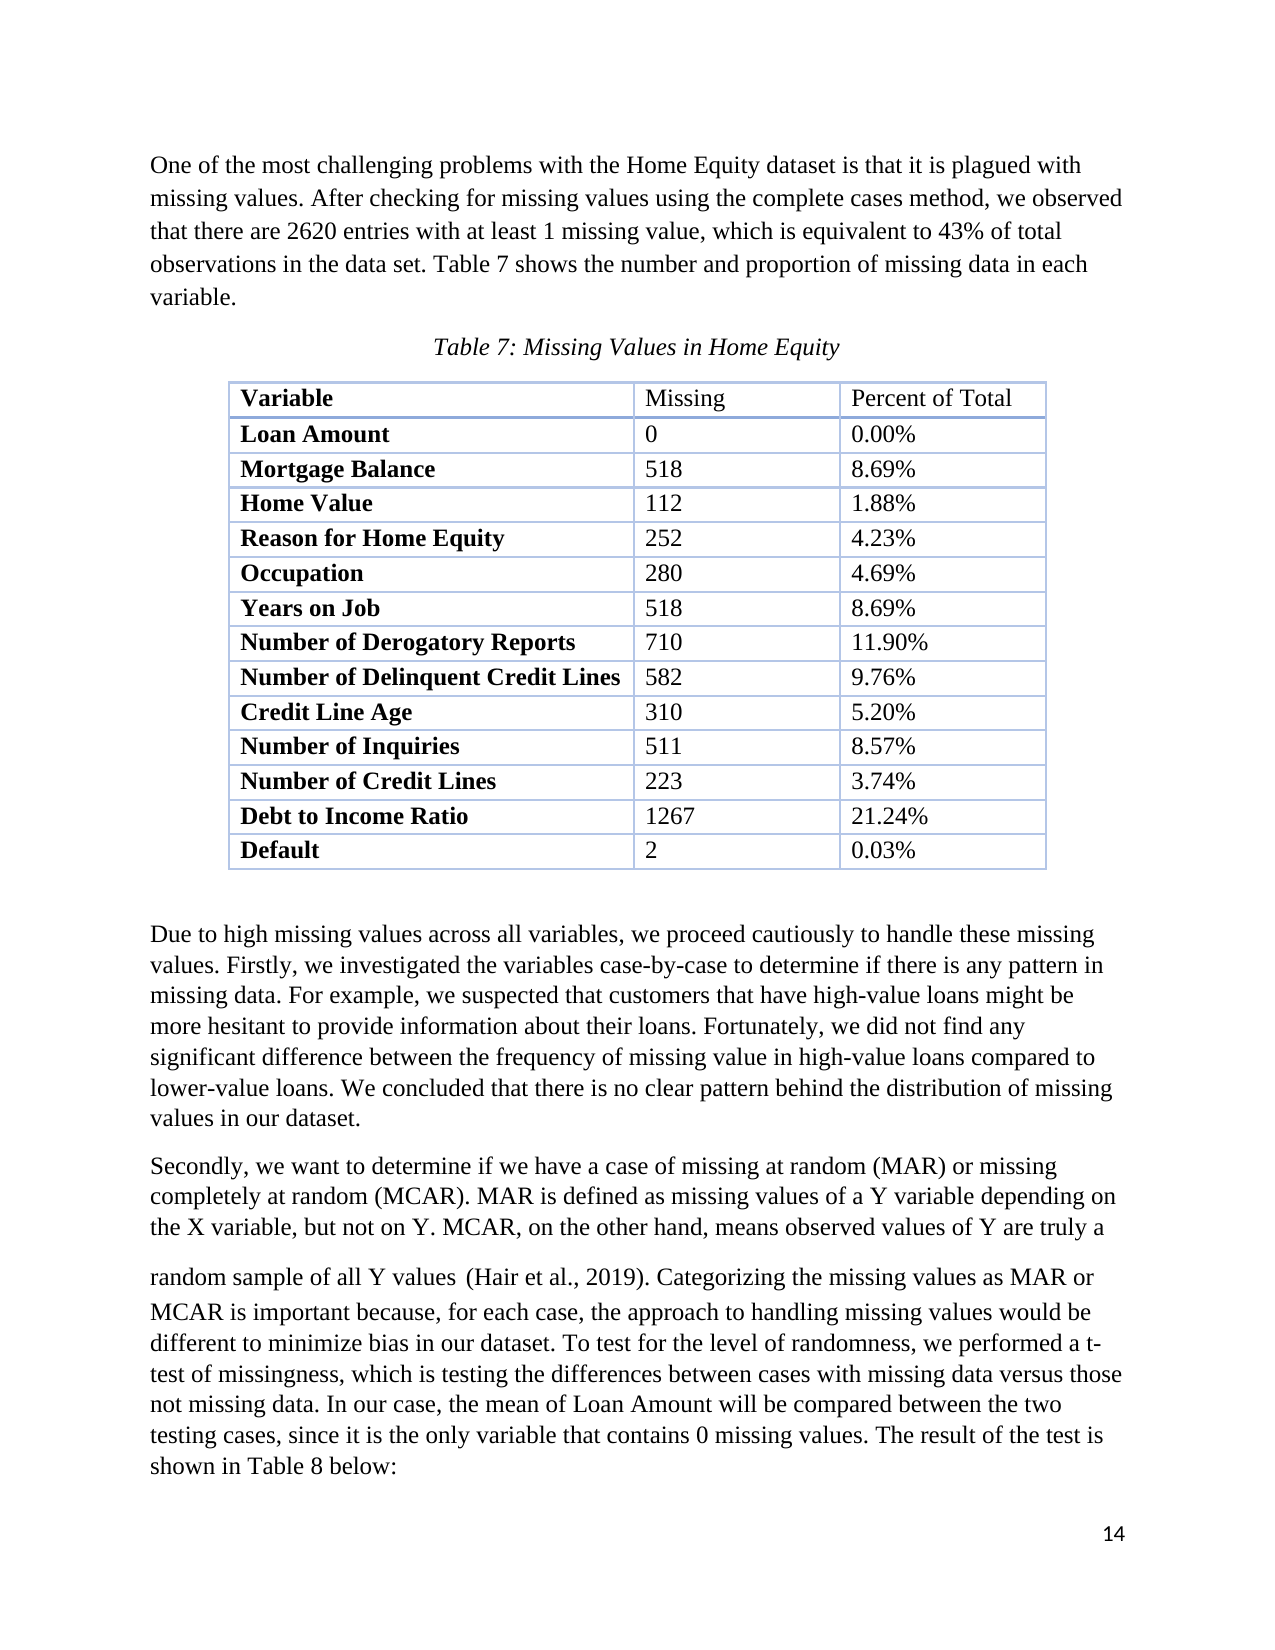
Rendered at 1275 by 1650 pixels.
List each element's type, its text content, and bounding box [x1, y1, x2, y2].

table_cell 8.69% [841, 593, 1045, 625]
table_cell 310 [635, 697, 839, 729]
table_cell 112 [635, 489, 839, 521]
table_cell Number of Credit Lines [230, 766, 633, 799]
table_cell 710 [635, 627, 839, 660]
table_cell Number of Inquiries [230, 731, 633, 764]
table_cell 1267 [635, 801, 839, 833]
table_cell 1.88% [841, 489, 1045, 521]
table_cell 8.69% [841, 454, 1045, 486]
table_cell Credit Line Age [230, 697, 633, 729]
table_cell Number of Derogatory Reports [230, 627, 633, 660]
table_cell 511 [635, 731, 839, 764]
text Table 7: Missing Values in Home Equity [150, 332, 1125, 361]
table_cell 2 [635, 835, 839, 868]
table_cell 9.76% [841, 662, 1045, 694]
table_cell 4.69% [841, 558, 1045, 591]
table_cell Number of Delinquent Credit Lines [230, 662, 633, 694]
table_cell 8.57% [841, 731, 1045, 764]
table_cell 280 [635, 558, 839, 591]
table_header Variable [230, 384, 633, 416]
table_cell 21.24% [841, 801, 1045, 833]
table_cell 0 [635, 419, 839, 452]
table_cell 11.90% [841, 627, 1045, 660]
table_cell 0.00% [841, 419, 1045, 452]
table_cell 223 [635, 766, 839, 799]
table_cell 582 [635, 662, 839, 694]
text Due to high missing values across all variables, we proceed cautiously to handle these missing values. Firstly, we investigated the variables case-by-case to determine if there is any pattern in missing data. For example, we suspected that customers that have high-value loans might be more hesitant to provide information about their loans. Fortunately, we did not find any significant difference between the frequency of missing value in high-value loans compared to lower-value loans. We concluded that there is no clear pattern behind the distribution of missing values in our dataset. [150, 919, 1125, 1132]
text Secondly, we want to determine if we have a case of missing at random (MAR) or missing completely at random (MCAR). MAR is defined as missing values of a Y variable depending on the X variable, but not on Y. MCAR, on the other hand, means observed values of Y are truly a random sample of all Y values (Hair et al., 2019). Categorizing the missing values as MAR or MCAR is important because, for each case, the approach to handling missing values would be different to minimize bias in our dataset. To test for the level of randomness, we performed a t-test of missingness, which is testing the differences between cases with missing data versus those not missing data. In our case, the mean of Loan Amount will be compared between the two testing cases, since it is the only variable that contains 0 missing values. The result of the test is shown in Table 8 below: [150, 1151, 1125, 1480]
table_cell Occupation [230, 558, 633, 591]
table_cell 518 [635, 454, 839, 486]
table_cell Mortgage Balance [230, 454, 633, 486]
table_cell 3.74% [841, 766, 1045, 799]
table_cell 0.03% [841, 835, 1045, 868]
table_cell Debt to Income Ratio [230, 801, 633, 833]
table_header Percent of Total [841, 384, 1045, 416]
table_cell 252 [635, 523, 839, 556]
table_cell Reason for Home Equity [230, 523, 633, 556]
text One of the most challenging problems with the Home Equity dataset is that it is plagued with missing values. After checking for missing values using the complete cases method, we observed that there are 2620 entries with at least 1 missing value, which is equivalent to 43% of total observations in the data set. Table 7 shows the number and proportion of missing data in each variable. [150, 150, 1125, 311]
table_header Missing [635, 384, 839, 416]
table_cell 5.20% [841, 697, 1045, 729]
table_cell 518 [635, 593, 839, 625]
table_cell Home Value [230, 489, 633, 521]
table_cell Years on Job [230, 593, 633, 625]
table_cell Default [230, 835, 633, 868]
table_cell 4.23% [841, 523, 1045, 556]
table_cell Loan Amount [230, 419, 633, 452]
